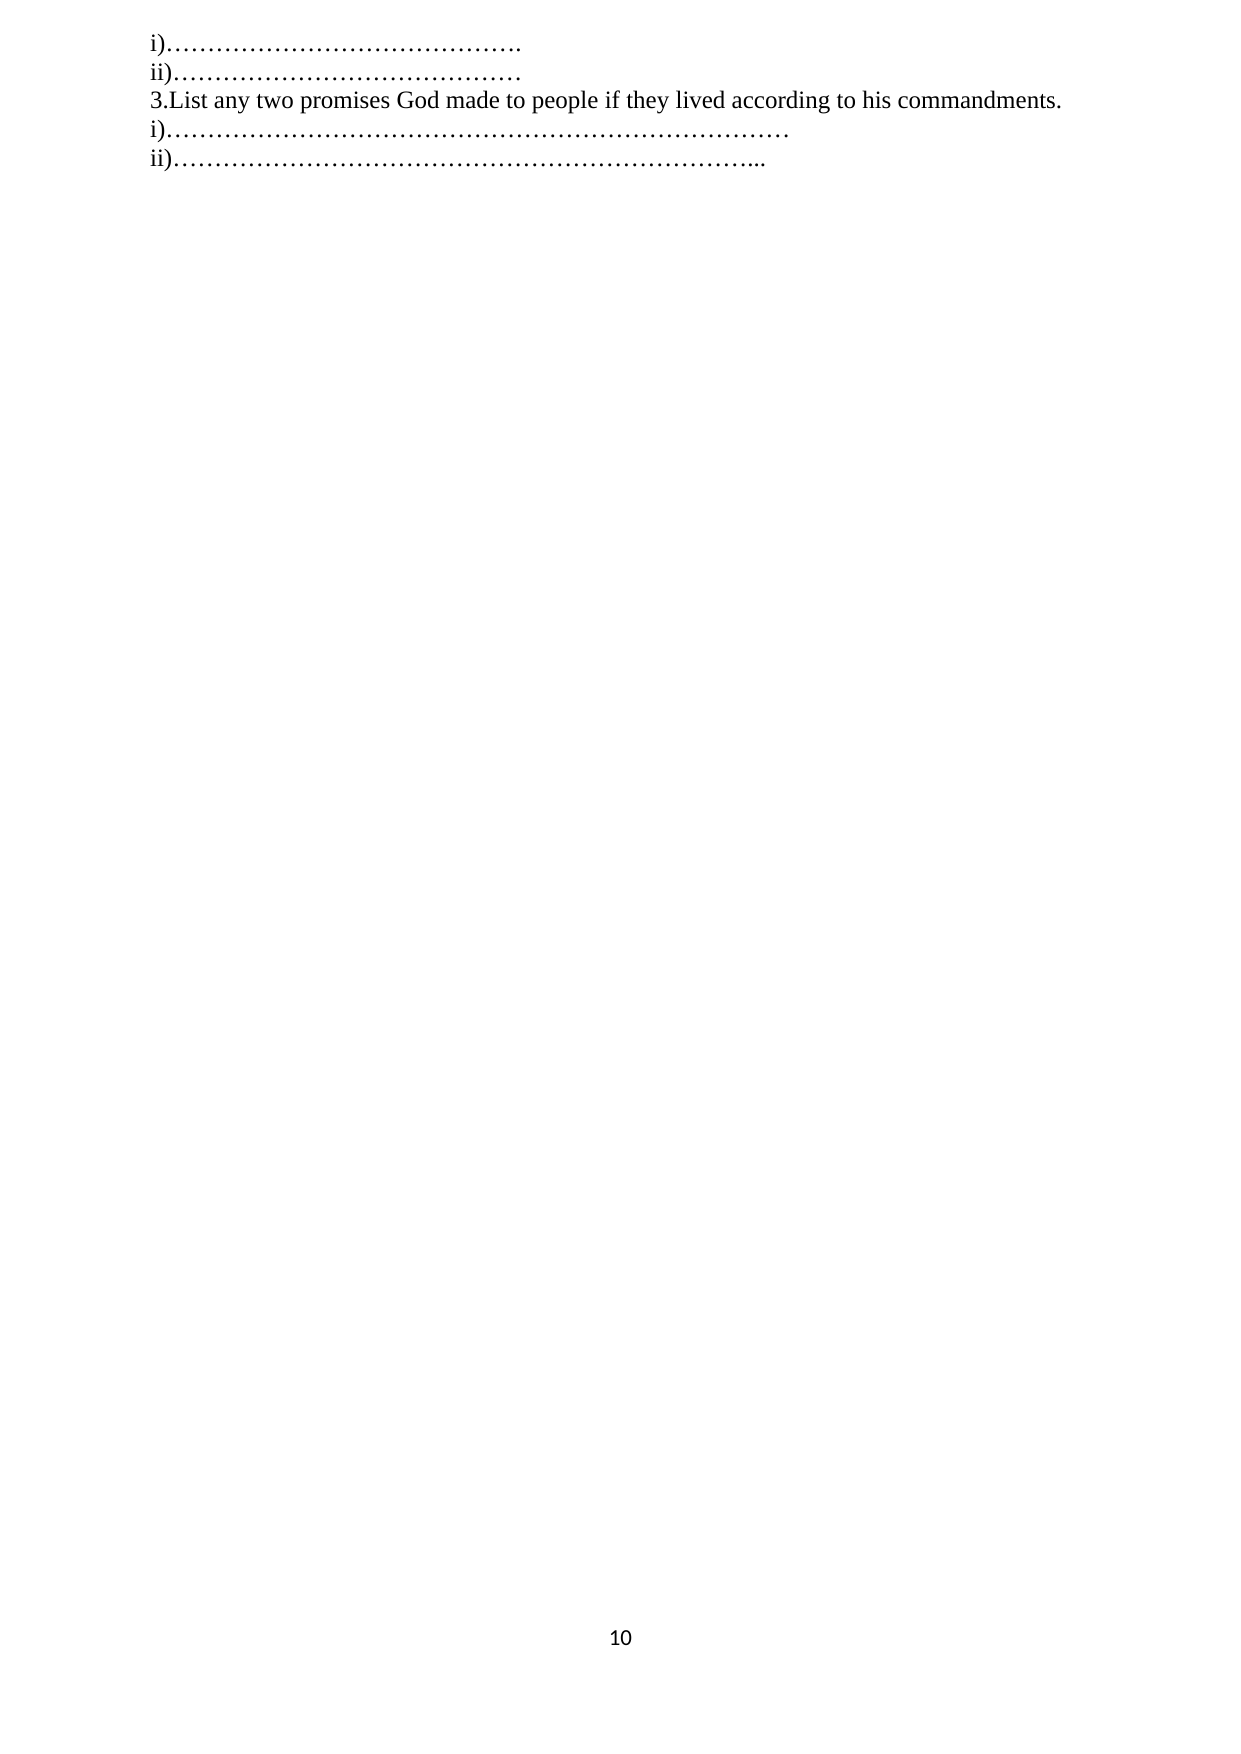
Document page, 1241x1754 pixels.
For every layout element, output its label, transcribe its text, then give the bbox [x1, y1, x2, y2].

text ii)……………………………………………………………... [150, 143, 1090, 172]
text i)………………………………………………………………… [150, 114, 1090, 143]
text i)……………………………………. [150, 28, 1090, 57]
text 3.List any two promises God made to people if they lived according to his commandments. [150, 86, 1090, 114]
text ii)…………………………………… [150, 57, 1090, 86]
